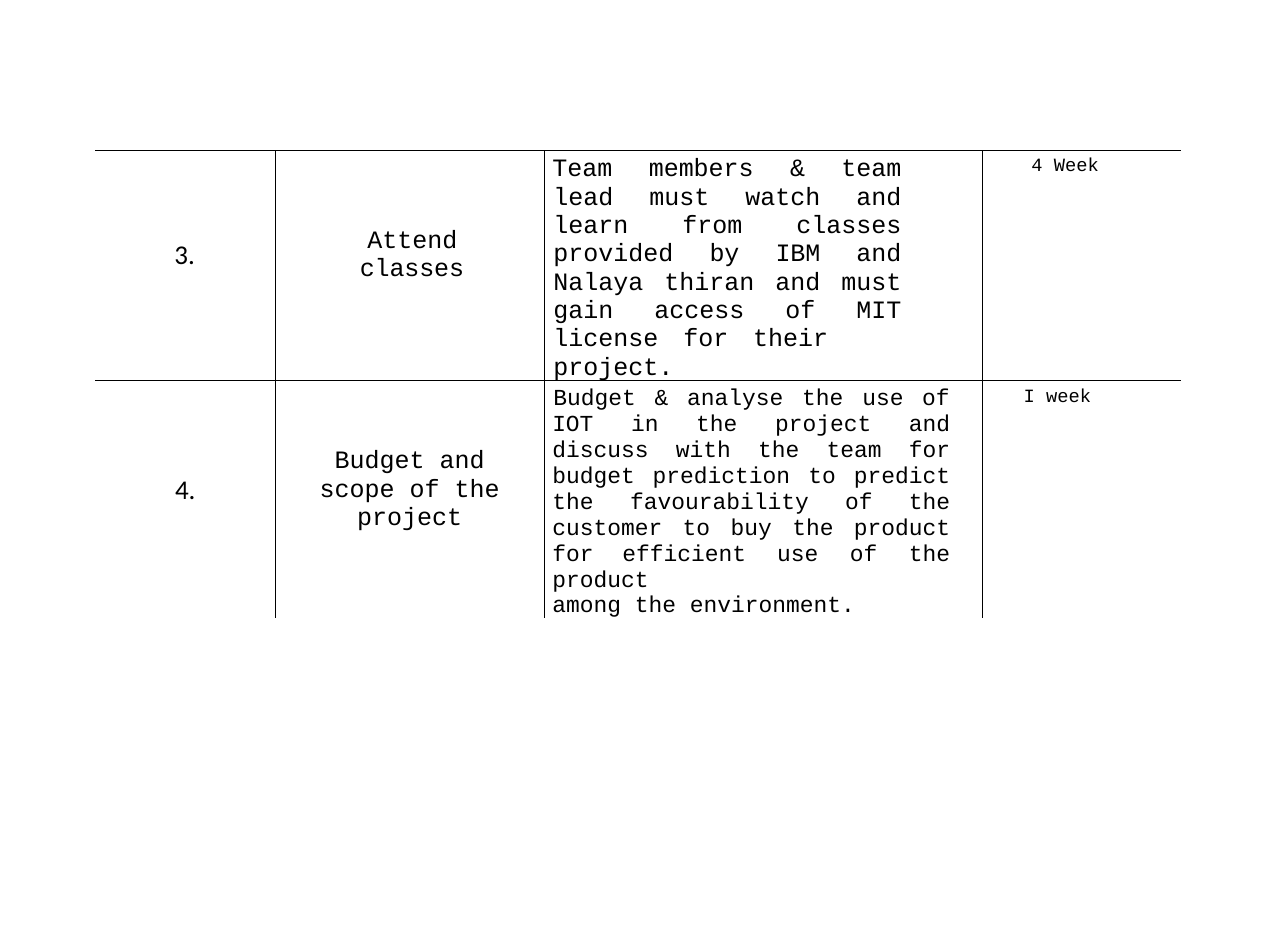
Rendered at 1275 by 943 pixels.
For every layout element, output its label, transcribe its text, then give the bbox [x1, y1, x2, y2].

table_cell Budget & analyse the use of IOT in the project and discuss with the team for budget prediction to predict the favourability of the customer to buy the product for efficient use of the product among the environment. [545, 381, 982, 617]
table_header 3. [95, 151, 275, 380]
table_cell 4. [95, 381, 275, 617]
table_header 4 Week [983, 151, 1181, 380]
table_cell I week [983, 381, 1181, 617]
table_cell Budget and scope of the project [276, 381, 544, 617]
table_header Team members & team lead must watch and learn from classes provided by IBM and Nalaya thiran and must gain access of MIT license for their project. [545, 151, 982, 380]
table_header Attend classes [276, 151, 544, 380]
